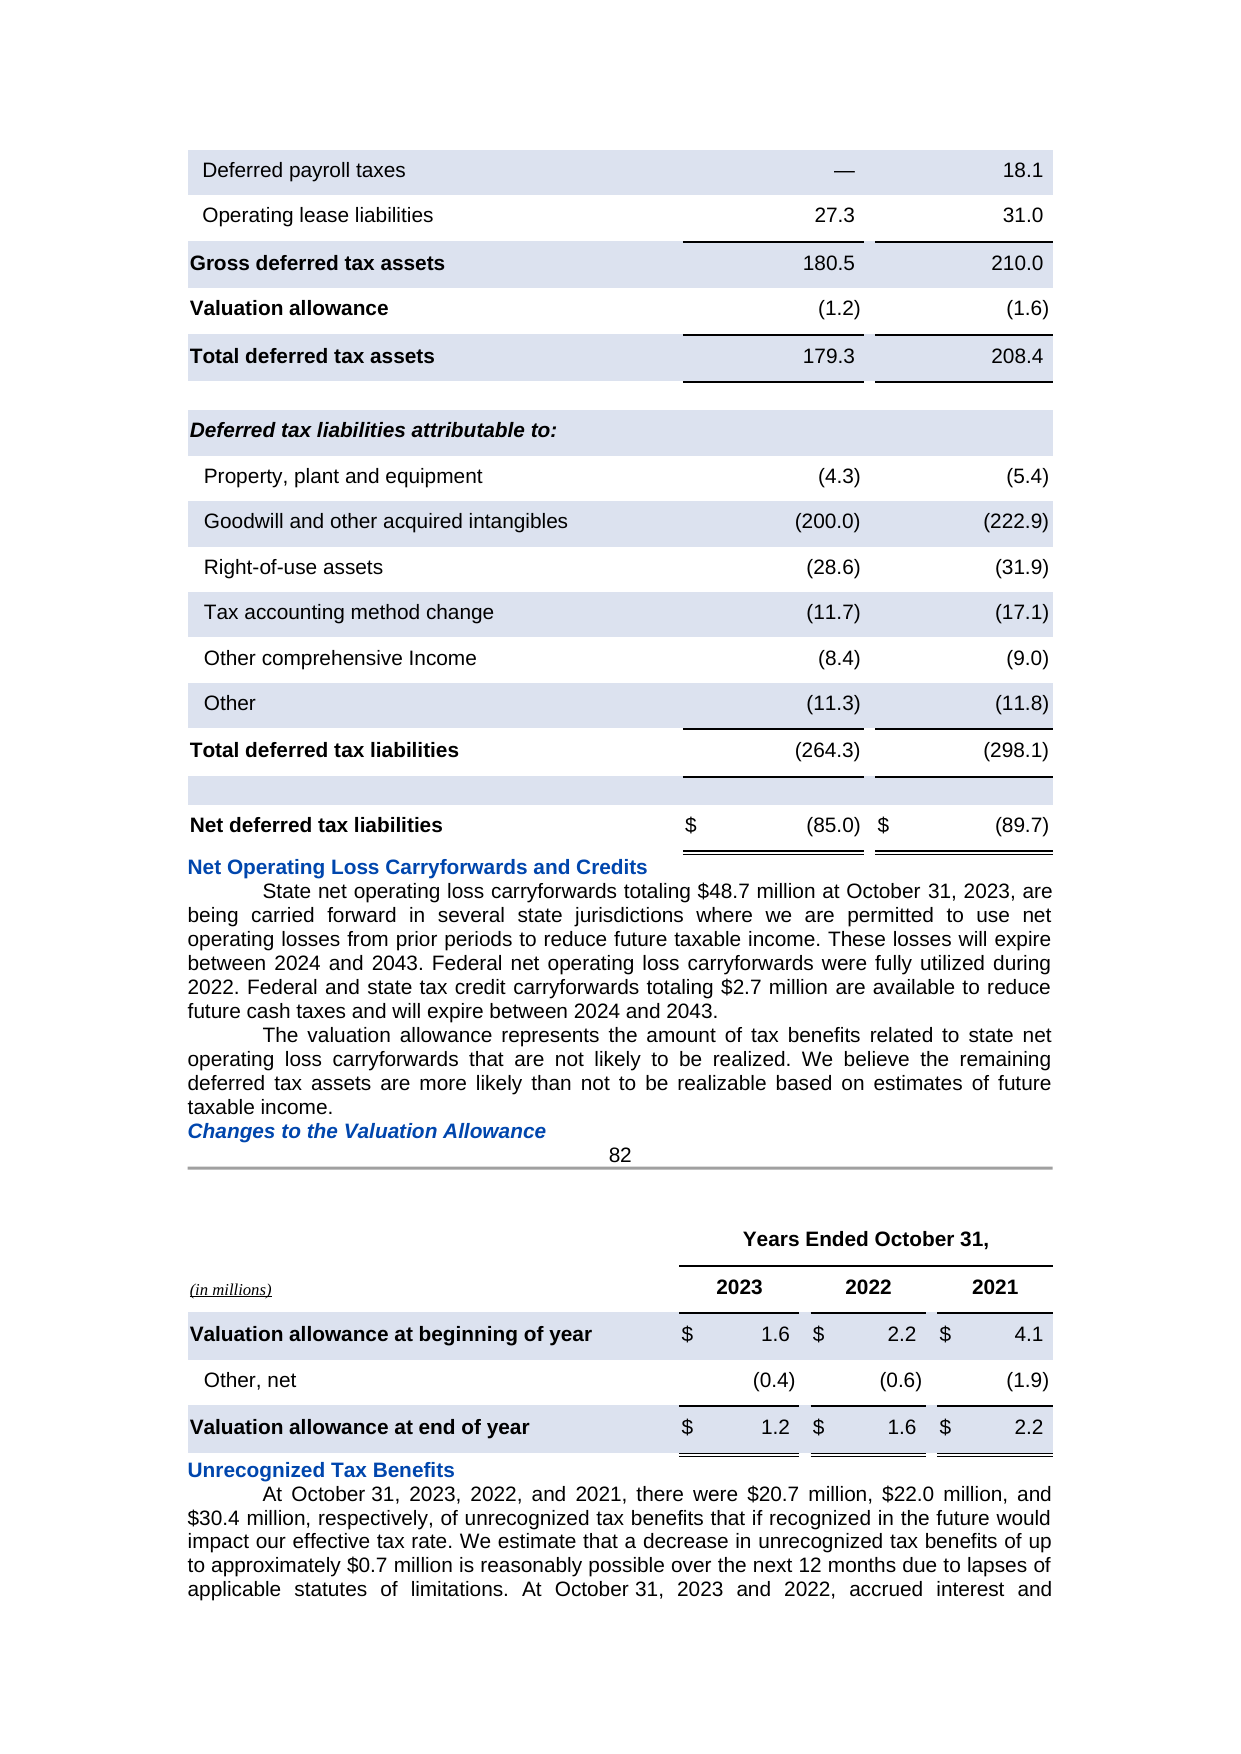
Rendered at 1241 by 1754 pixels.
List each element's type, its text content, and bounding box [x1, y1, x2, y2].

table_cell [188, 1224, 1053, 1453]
text The valuation allowance represents the amount of tax benefits related to state net operating loss carryforwards that are not likely to be realized. We believe the remaining deferred tax assets are more likely than not to be realizable based on estimates of future taxable income. [187, 1023, 1053, 1119]
text Unrecognized Tax Benefits [187, 1457, 1053, 1481]
text Changes to the Valuation Allowance [187, 1119, 1053, 1143]
text Net Operating Loss Carryforwards and Credits [187, 855, 1053, 879]
text State net operating loss carryforwards totaling $48.7 million at October 31, 2023, are being carried forward in several state jurisdictions where we are permitted to use net operating losses from prior periods to reduce future taxable income. These losses will expire between 2024 and 2043. Federal net operating loss carryforwards were fully utilized during 2022. Federal and state tax credit carryforwards totaling $2.7 million are available to reduce future cash taxes and will expire between 2024 and 2043. [187, 879, 1053, 1023]
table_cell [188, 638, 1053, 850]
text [187, 1481, 1053, 1601]
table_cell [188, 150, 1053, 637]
text 82 [187, 1143, 1053, 1166]
